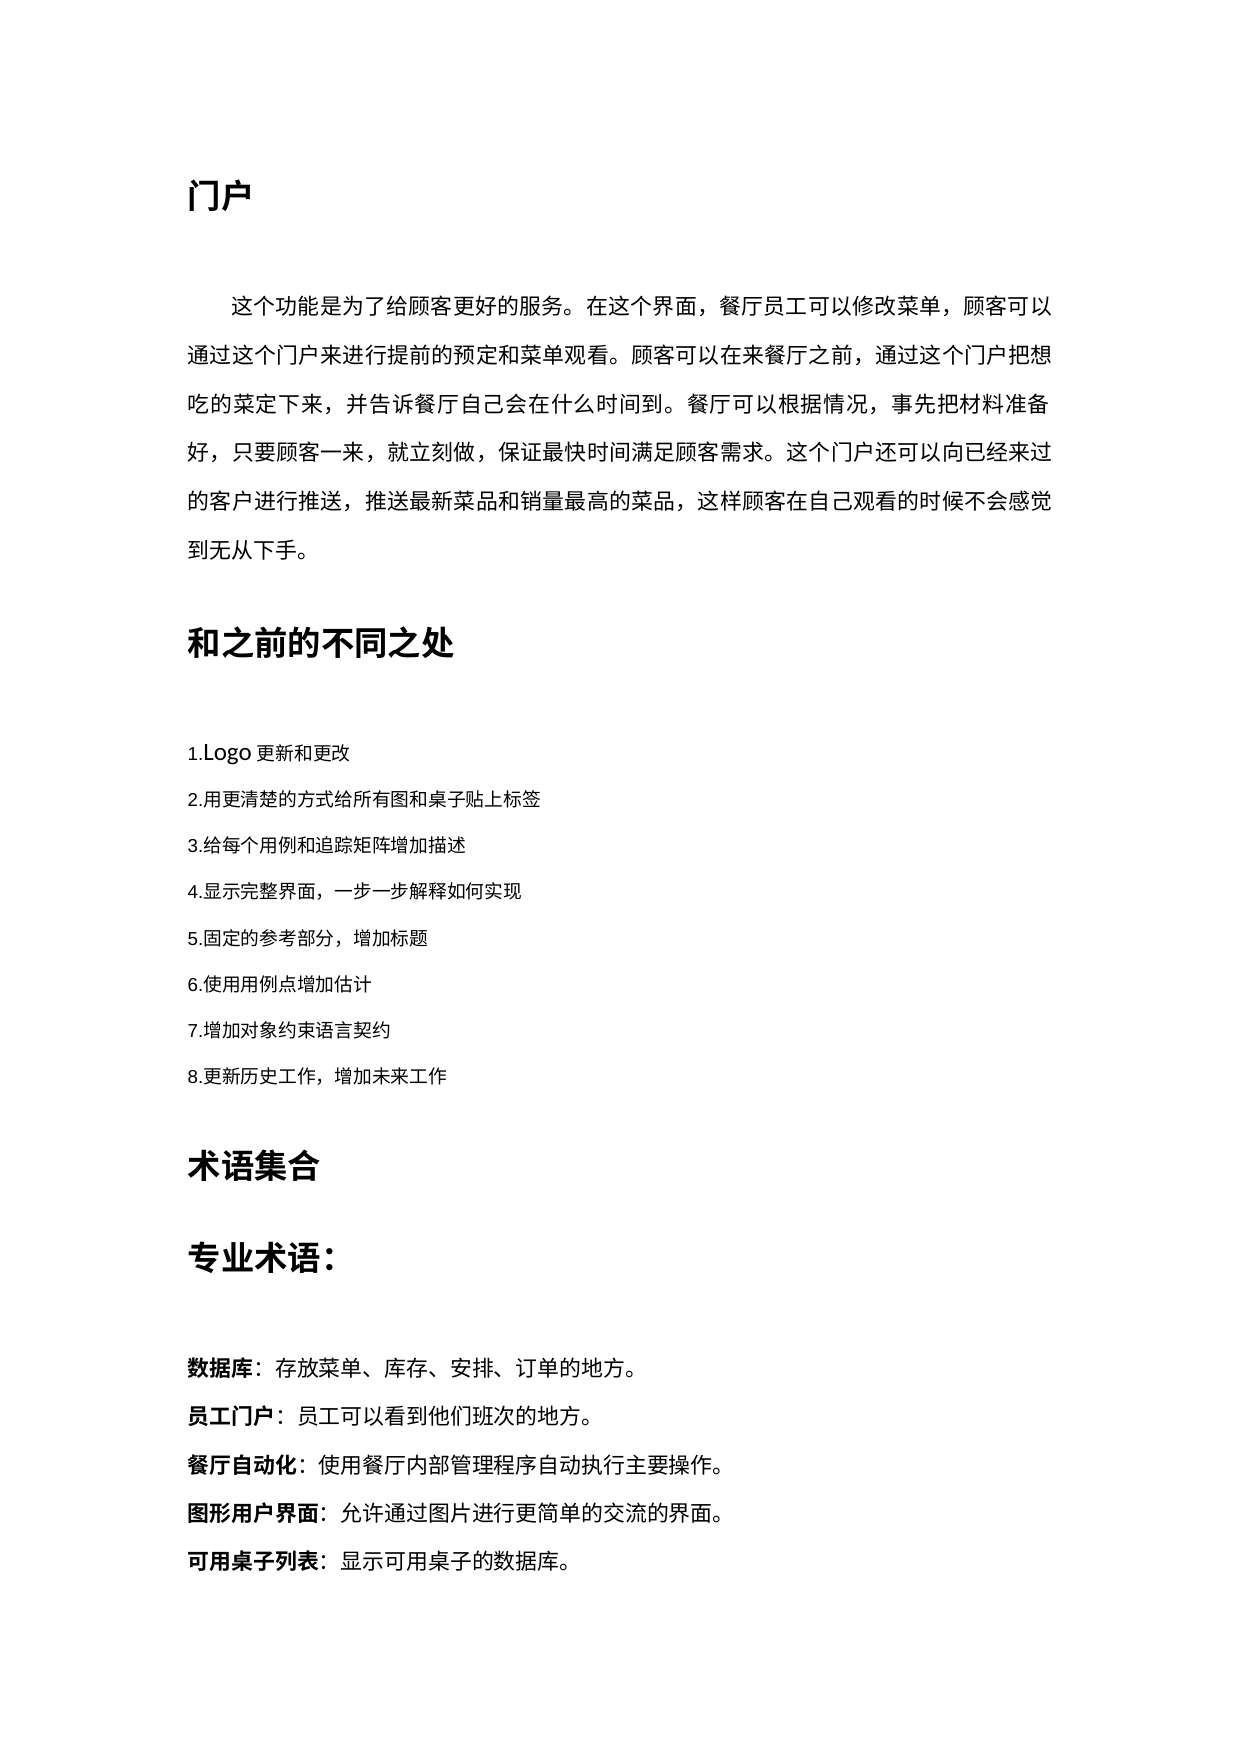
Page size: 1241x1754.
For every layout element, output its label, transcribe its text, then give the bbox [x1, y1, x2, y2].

text 数据库：存放菜单、库存、安排、订单的地方。 [187, 1351, 1053, 1383]
text 图形用户界面：允许通过图片进行更简单的交流的界面。 [187, 1496, 1053, 1528]
list 用更清楚的方式给所有图和桌子贴上标签 [187, 782, 1053, 815]
list Logo更新和更改 [187, 735, 1053, 767]
list 给每个用例和追踪矩阵增加描述 [187, 828, 1053, 861]
subtitle 和之前的不同之处 [187, 608, 1053, 673]
list 增加对象约束语言契约 [187, 1013, 1053, 1045]
list 固定的参考部分，增加标题 [187, 921, 1053, 953]
text 可用桌子列表：显示可用桌子的数据库。 [187, 1544, 1053, 1576]
text 餐厅自动化：使用餐厅内部管理程序自动执行主要操作。 [187, 1447, 1053, 1480]
list 使用用例点增加估计 [187, 967, 1053, 999]
subtitle 专业术语： [187, 1224, 1053, 1289]
text 这个功能是为了给顾客更好的服务。在这个界面，餐厅员工可以修改菜单，顾客可以通过这个门户来进行提前的预定和菜单观看。顾客可以在来餐厅之前，通过这个门户把想吃的菜定下来，并告诉餐厅自己会在什么时间到。餐厅可以根据情况，事先把材料准备好，只要顾客一来，就立刻做，保证最快时间满足顾客需求。这个门户还可以向已经来过的客户进行推送，推送最新菜品和销量最高的菜品，这样顾客在自己观看的时候不会感觉到无从下手。 [187, 289, 1053, 565]
list 更新历史工作，增加未来工作 [187, 1059, 1053, 1091]
list 显示完整界面，一步一步解释如何实现 [187, 874, 1053, 907]
subtitle 门户 [187, 162, 1053, 227]
subtitle 术语集合 [187, 1132, 1053, 1197]
text 员工门户：员工可以看到他们班次的地方。 [187, 1399, 1053, 1431]
